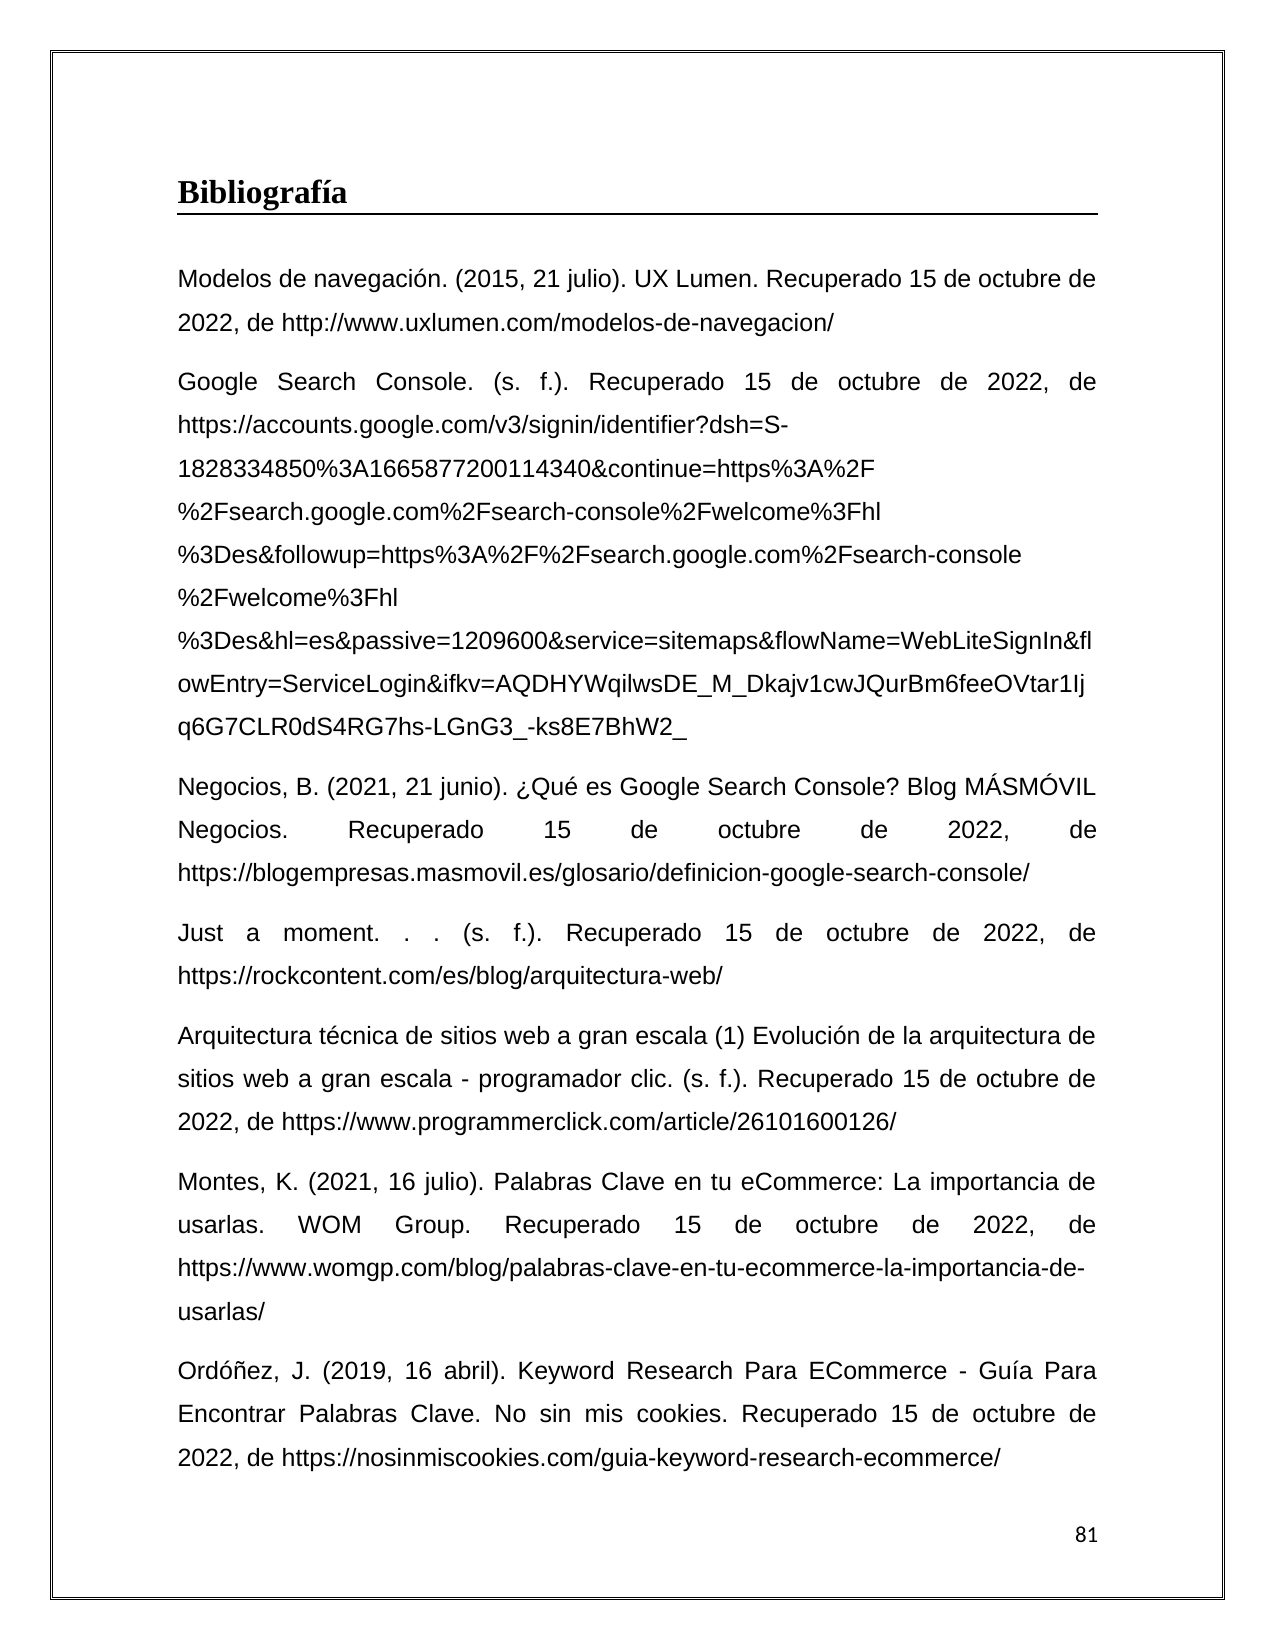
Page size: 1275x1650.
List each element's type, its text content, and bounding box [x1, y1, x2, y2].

text Just a moment. . . (s. f.). Recuperado 15 de octubre de 2022, de https://rockcontent.com/es/blog/arquitectura-web/ [177, 918, 1098, 990]
text Modelos de navegación. (2015, 21 julio). UX Lumen. Recuperado 15 de octubre de 2022, de http://www.uxlumen.com/modelos-de-navegacion/ [177, 264, 1098, 336]
subtitle Bibliografía [177, 173, 1098, 213]
text Negocios, B. (2021, 21 junio). ¿Qué es Google Search Console? Blog MÁSMÓVIL Negocios. Recuperado 15 de octubre de 2022, de https://blogempresas.masmovil.es/glosario/definicion-google-search-console/ [177, 772, 1098, 887]
text Arquitectura técnica de sitios web a gran escala (1) Evolución de la arquitectura de sitios web a gran escala - programador clic. (s. f.). Recuperado 15 de octubre de 2022, de https://www.programmerclick.com/article/26101600126/ [177, 1021, 1098, 1136]
text Google Search Console. (s. f.). Recuperado 15 de octubre de 2022, de https://accounts.google.com/v3/signin/identifier?dsh=S-1828334850%3A1665877200114340&continue=https%3A%2F%2Fsearch.google.com%2Fsearch-console%2Fwelcome%3Fhl%3Des&followup=https%3A%2F%2Fsearch.google.com%2Fsearch-console%2Fwelcome%3Fhl%3Des&hl=es&passive=1209600&service=sitemaps&flowName=WebLiteSignIn&flowEntry=ServiceLogin&ifkv=AQDHYWqilwsDE_M_Dkajv1cwJQurBm6feeOVtar1Ijq6G7CLR0dS4RG7hs-LGnG3_-ks8E7BhW2_ [177, 367, 1098, 741]
text Ordóñez, J. (2019, 16 abril). Keyword Research Para ECommerce - Guía Para Encontrar Palabras Clave. No sin mis cookies. Recuperado 15 de octubre de 2022, de https://nosinmiscookies.com/guia-keyword-research-ecommerce/ [177, 1356, 1098, 1471]
text Montes, K. (2021, 16 julio). Palabras Clave en tu eCommerce: La importancia de usarlas. WOM Group. Recuperado 15 de octubre de 2022, de https://www.womgp.com/blog/palabras-clave-en-tu-ecommerce-la-importancia-de-usarlas/ [177, 1167, 1098, 1325]
